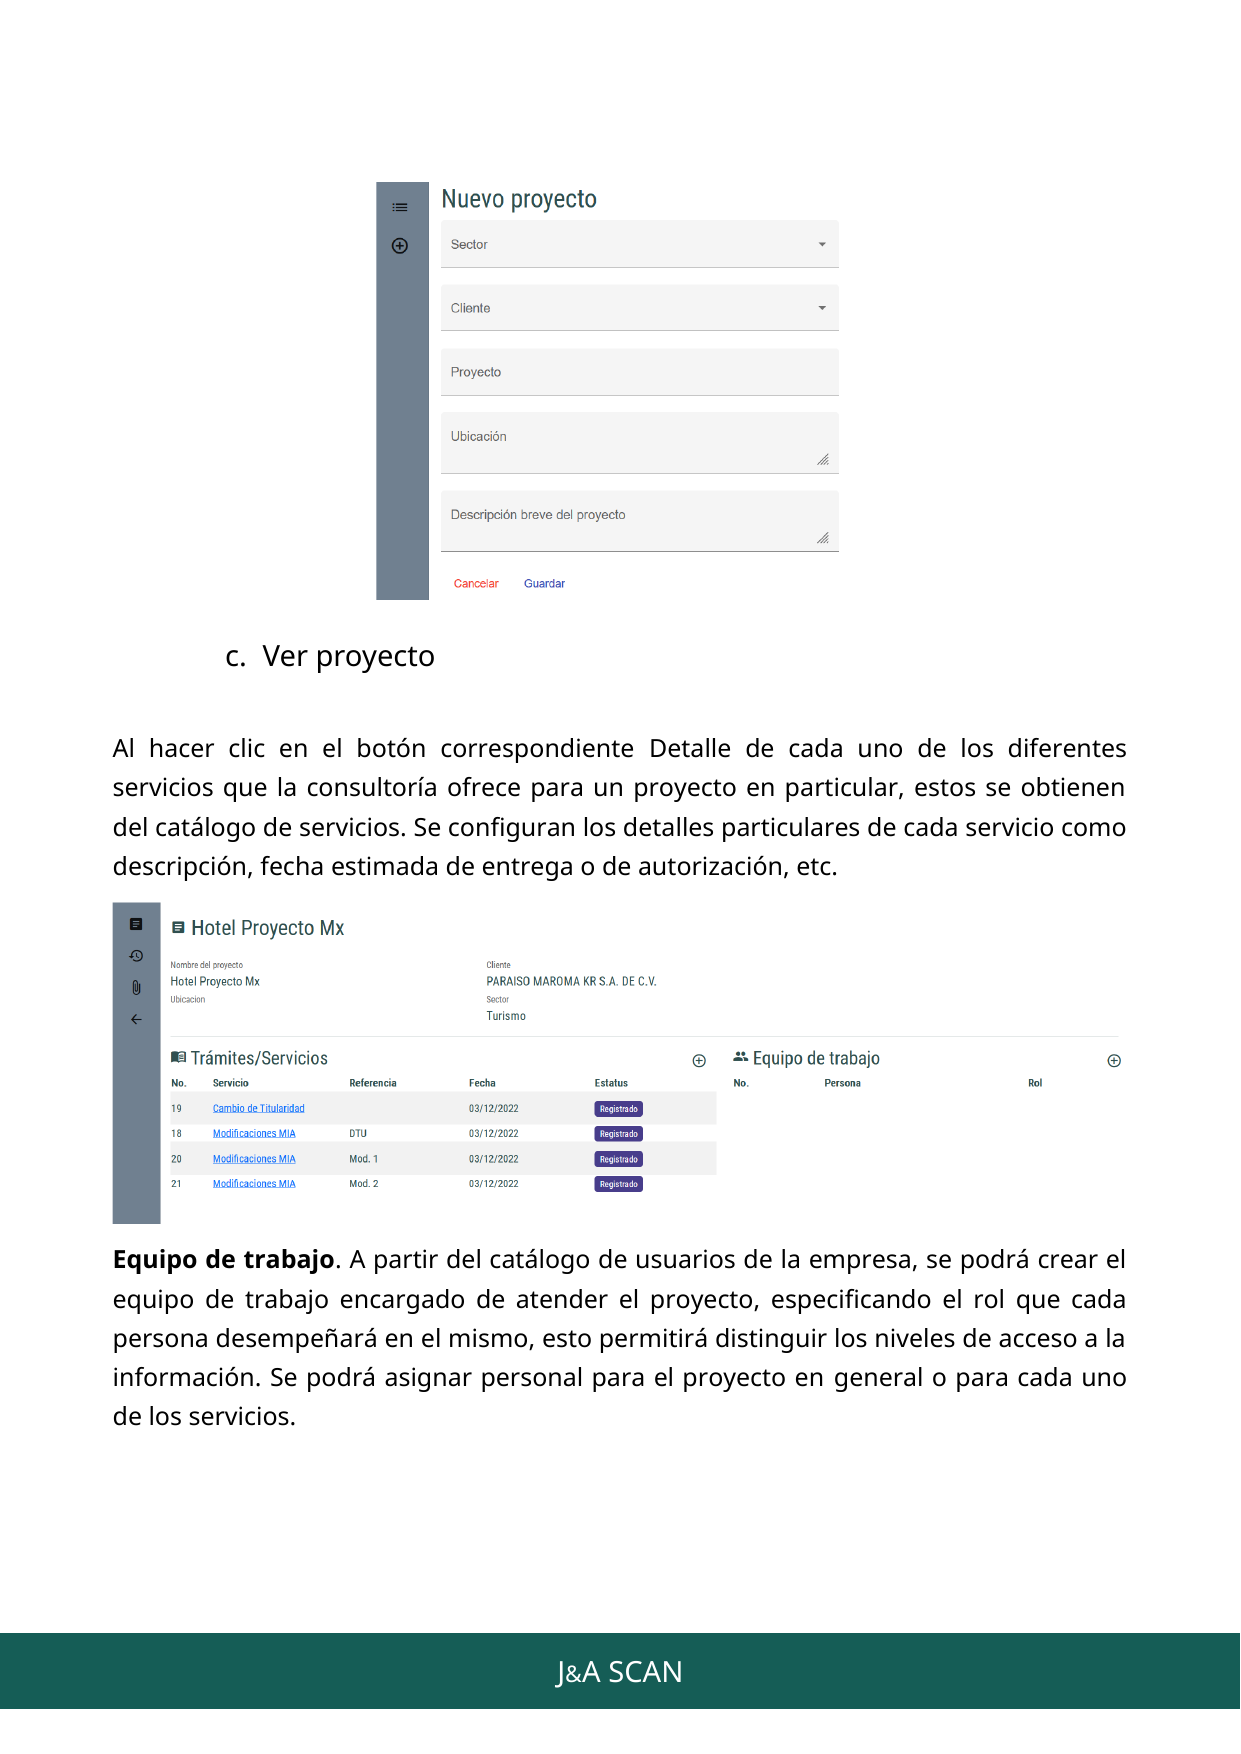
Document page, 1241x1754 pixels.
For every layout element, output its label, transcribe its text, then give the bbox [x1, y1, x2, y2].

text Al hacer clic en el botón correspondiente Detalle de cada uno de los diferentes servicios que la consultoría ofrece para un proyecto en particular, estos se obtienen del catálogo de servicios. Se configuran los detalles particulares de cada servicio como descripción, fecha estimada de entrega o de autorización, etc. [112, 731, 1128, 882]
picture [112, 900, 1126, 1224]
picture [376, 182, 864, 605]
text Equipo de trabajo. A partir del catálogo de usuarios de la empresa, se podrá crear el equipo de trabajo encargado de atender el proyecto, especificando el rol que cada persona desempeñará en el mismo, esto permitirá distinguir los niveles de acceso a la información. Se podrá asignar personal para el proyecto en general o para cada uno de los servicios. [112, 1242, 1128, 1433]
subtitle Ver proyecto [225, 635, 1128, 675]
